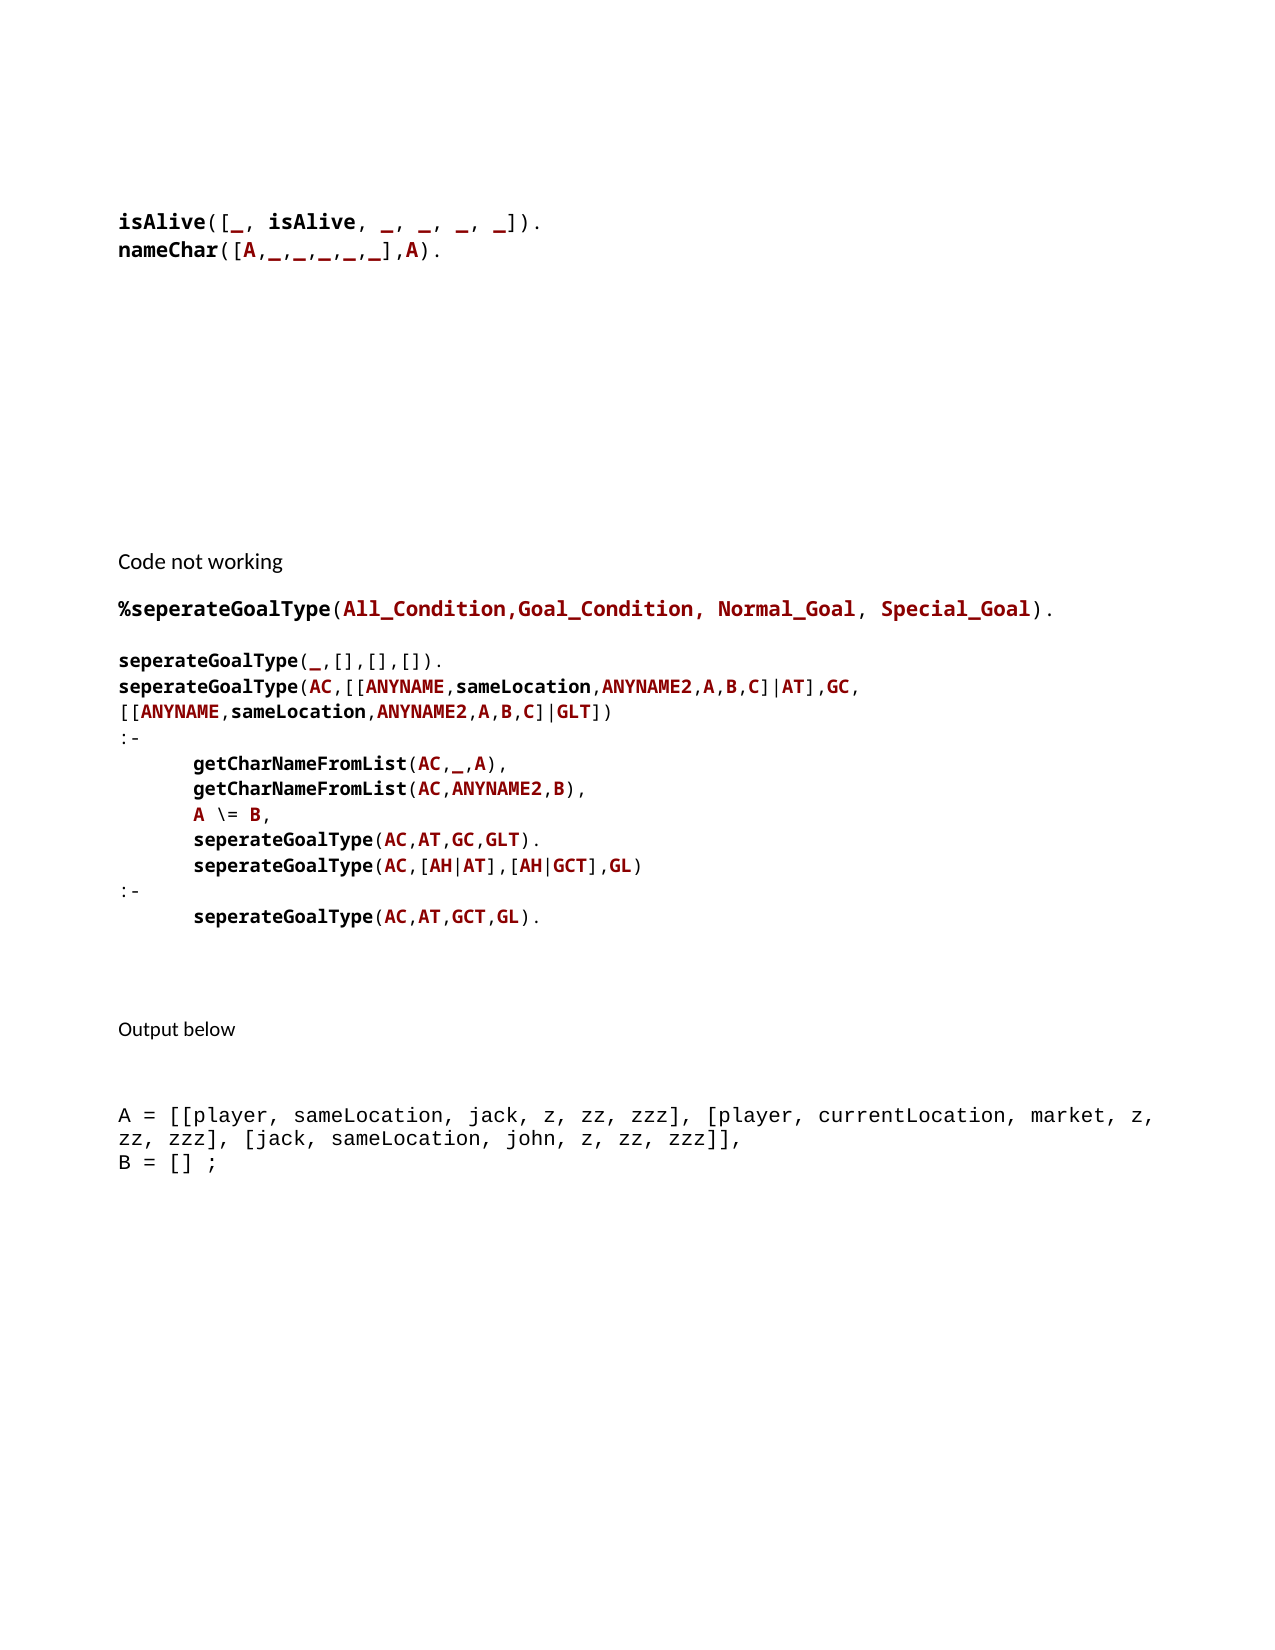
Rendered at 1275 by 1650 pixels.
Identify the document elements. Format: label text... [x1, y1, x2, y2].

text :- [118, 724, 1157, 750]
text seperateGoalType(AC,AT,GC,GLT). [118, 826, 1157, 852]
text seperateGoalType(AC,[[ANYNAME,sameLocation,ANYNAME2,A,B,C]|AT],GC,[[ANYNAME,sameLocation,ANYNAME2,A,B,C]|GLT]) [118, 673, 1157, 724]
text :- [118, 877, 1157, 903]
text Code not working [118, 547, 1157, 575]
text A \= B, [118, 801, 1157, 826]
text A = [[player, sameLocation, jack, z, zz, zzz], [player, currentLocation, market, z, zz, zzz], [jack, sameLocation, john, z, zz, zzz]], [118, 1105, 1157, 1152]
text seperateGoalType(AC,[AH|AT],[AH|GCT],GL) [118, 852, 1157, 877]
text getCharNameFromList(AC,ANYNAME2,B), [118, 775, 1157, 801]
text %seperateGoalType(All_Condition,Goal_Condition, Normal_Goal, Special_Goal). [118, 594, 1157, 622]
text nameChar([A,_,_,_,_,_],A). [118, 235, 1157, 264]
text seperateGoalType(AC,AT,GCT,GL). [118, 903, 1157, 928]
text Output below [118, 1017, 1157, 1042]
text seperateGoalType(_,[],[],[]). [118, 648, 1157, 673]
text B = [] ; [118, 1152, 1157, 1176]
text isAlive([_, isAlive, _, _, _, _]). [118, 207, 1157, 235]
text getCharNameFromList(AC,_,A), [118, 750, 1157, 775]
